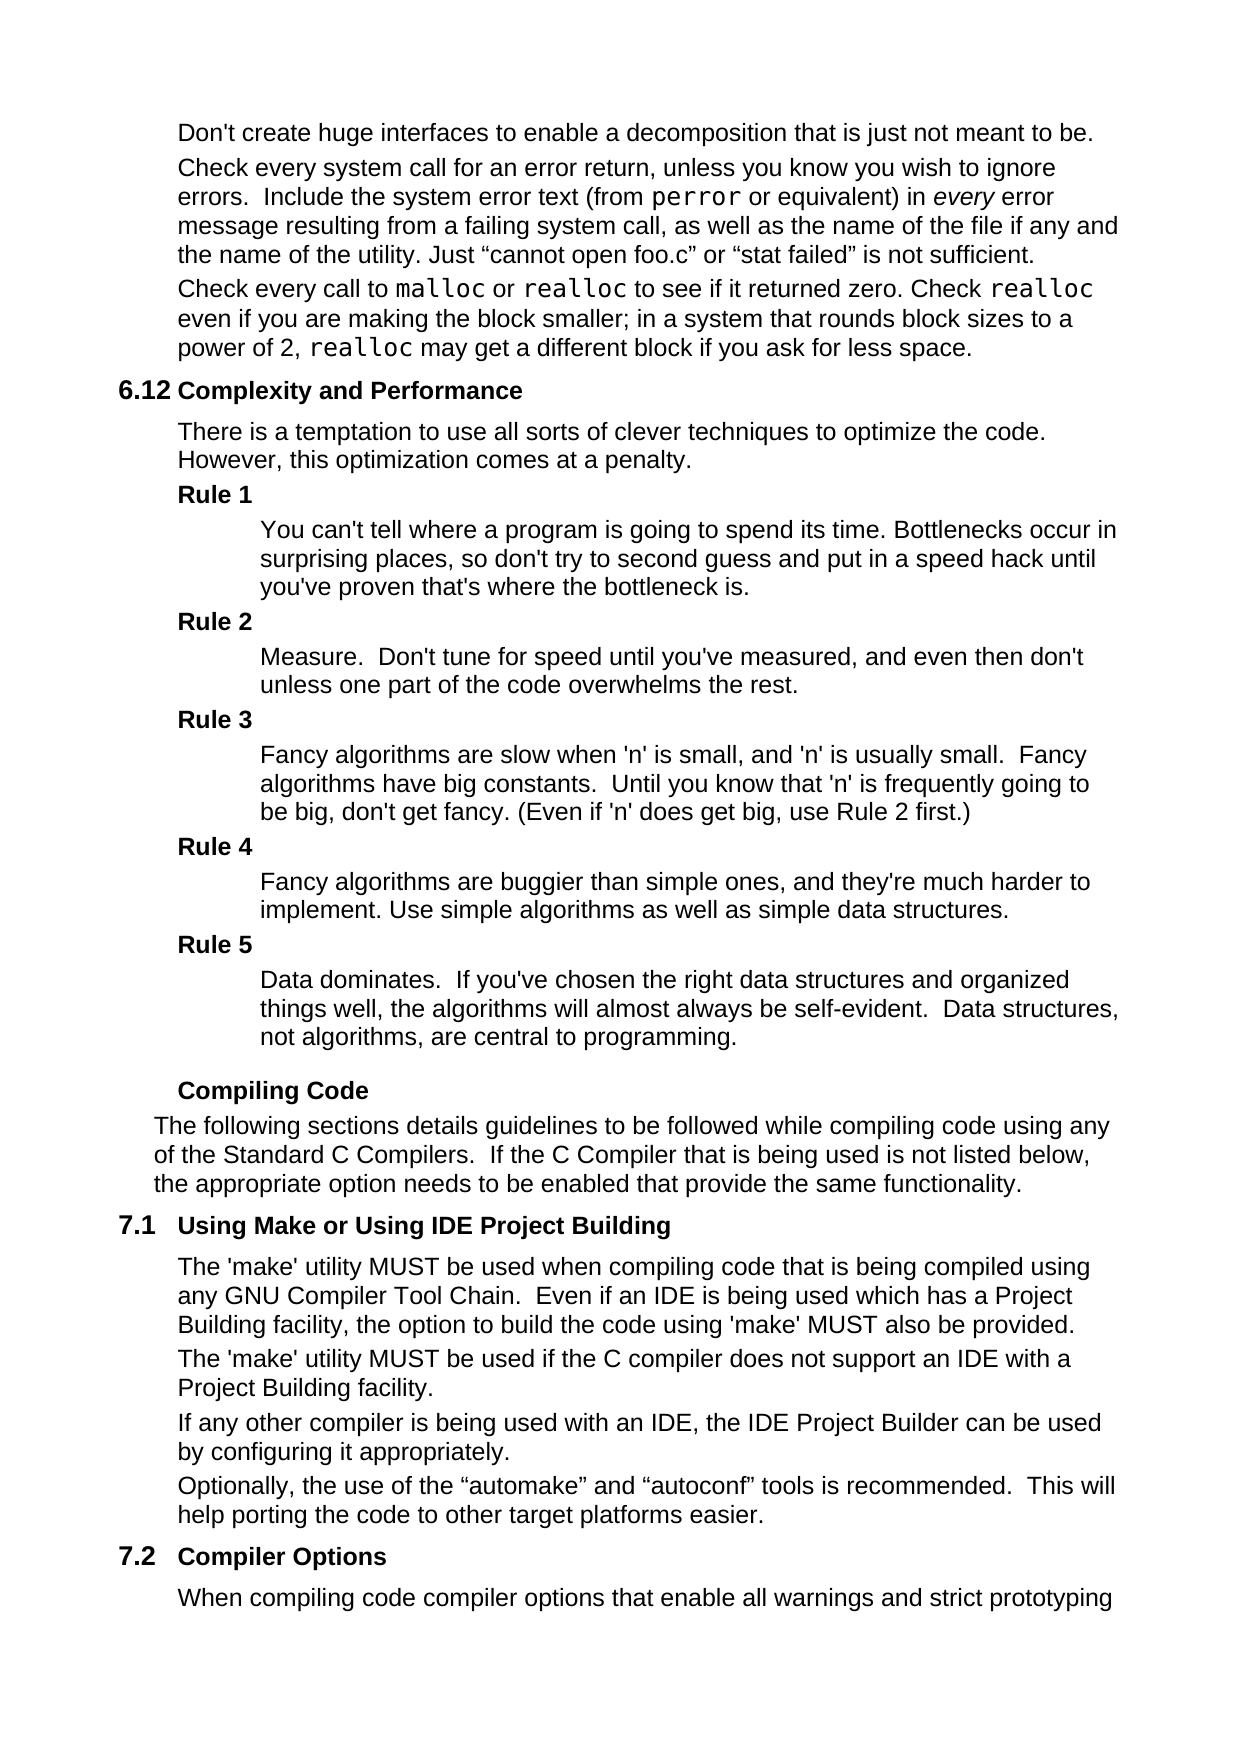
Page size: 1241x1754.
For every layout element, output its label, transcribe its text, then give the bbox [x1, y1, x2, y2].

subtitle Compiling Code [118, 1076, 1122, 1105]
text Rule 3 [177, 705, 1122, 734]
text If any other compiler is being used with an IDE, the IDE Project Builder can be used by configuring it appropriately. [177, 1408, 1122, 1465]
text There is a temptation to use all sorts of clever techniques to optimize the code. However, this optimization comes at a penalty. [177, 417, 1122, 474]
text Rule 5 [177, 930, 1122, 959]
text Check every system call for an error return, unless you know you wish to ignore errors. Include the system error text (from perror or equivalent) in every error message resulting from a failing system call, as well as the name of the file if any and the name of the utility. Just “cannot open foo.c” or “stat failed” is not sufficient. [177, 153, 1122, 268]
text Rule 4 [177, 832, 1122, 861]
text The following sections details guidelines to be followed while compiling code using any of the Standard C Compilers. If the C Compiler that is being used is not listed below, the appropriate option needs to be enabled that provide the same functionality. [153, 1111, 1122, 1197]
text Measure. Don't tune for speed until you've measured, and even then don't unless one part of the code overwhelms the rest. [260, 642, 1122, 699]
subtitle Complexity and Performance [118, 374, 1092, 405]
text Check every call to malloc or realloc to see if it returned zero. Check realloc even if you are making the block smaller; in a system that rounds block sizes to a power of 2, realloc may get a different block if you ask for less space. [177, 274, 1122, 362]
text The 'make' utility MUST be used if the C compiler does not support an IDE with a Project Building facility. [177, 1344, 1122, 1402]
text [177, 118, 1122, 147]
subtitle Compiler Options [118, 1540, 1092, 1572]
text Rule 1 [177, 480, 1122, 509]
text Fancy algorithms are slow when 'n' is small, and 'n' is usually small. Fancy algorithms have big constants. Until you know that 'n' is frequently going to be big, don't get fancy. (Even if 'n' does get big, use Rule 2 first.) [260, 740, 1122, 826]
text Data dominates. If you've chosen the right data structures and organized things well, the algorithms will almost always be self-evident. Data structures, not algorithms, are central to programming. [260, 965, 1122, 1051]
text The 'make' utility MUST be used when compiling code that is being compiled using any GNU Compiler Tool Chain. Even if an IDE is being used which has a Project Building facility, the option to build the code using 'make' MUST also be provided. [177, 1252, 1122, 1338]
text You can't tell where a program is going to spend its time. Bottlenecks occur in surprising places, so don't try to second guess and put in a speed hack until you've proven that's where the bottleneck is. [260, 515, 1122, 601]
text Optionally, the use of the “automake” and “autoconf” tools is recommended. This will help porting the code to other target platforms easier. [177, 1471, 1122, 1529]
text Fancy algorithms are buggier than simple ones, and they're much harder to implement. Use simple algorithms as well as simple data structures. [260, 867, 1122, 924]
text Rule 2 [177, 607, 1122, 636]
subtitle Using Make or Using IDE Project Building [118, 1209, 1092, 1240]
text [177, 1583, 1122, 1612]
